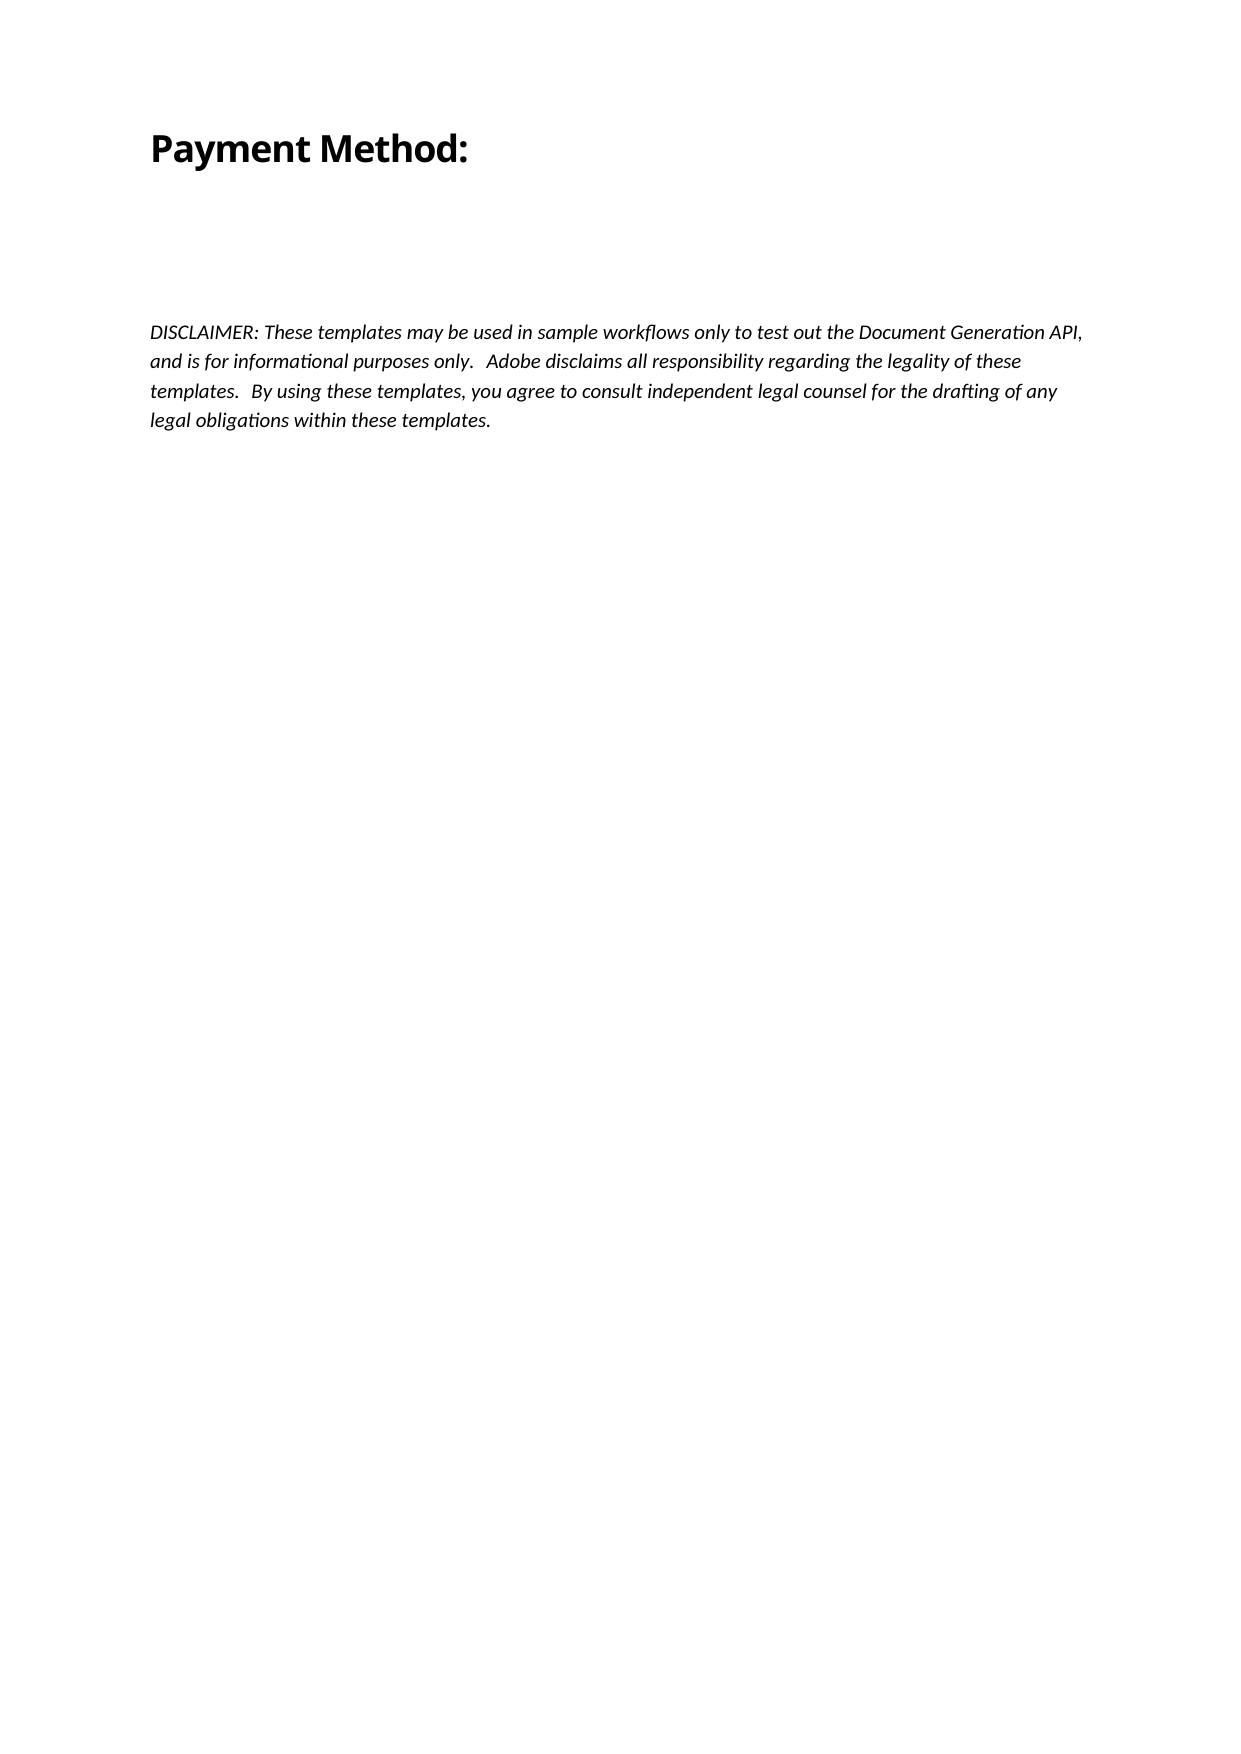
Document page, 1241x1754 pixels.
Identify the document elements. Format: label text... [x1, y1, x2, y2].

text DISCLAIMER: These templates may be used in sample workflows only to test out the Document Generation API, and is for informational purposes only. Adobe disclaims all responsibility regarding the legality of these templates. By using these templates, you agree to consult independent legal counsel for the drafting of any legal obligations within these templates. [150, 319, 1090, 432]
subtitle Payment Method: [150, 122, 1090, 173]
